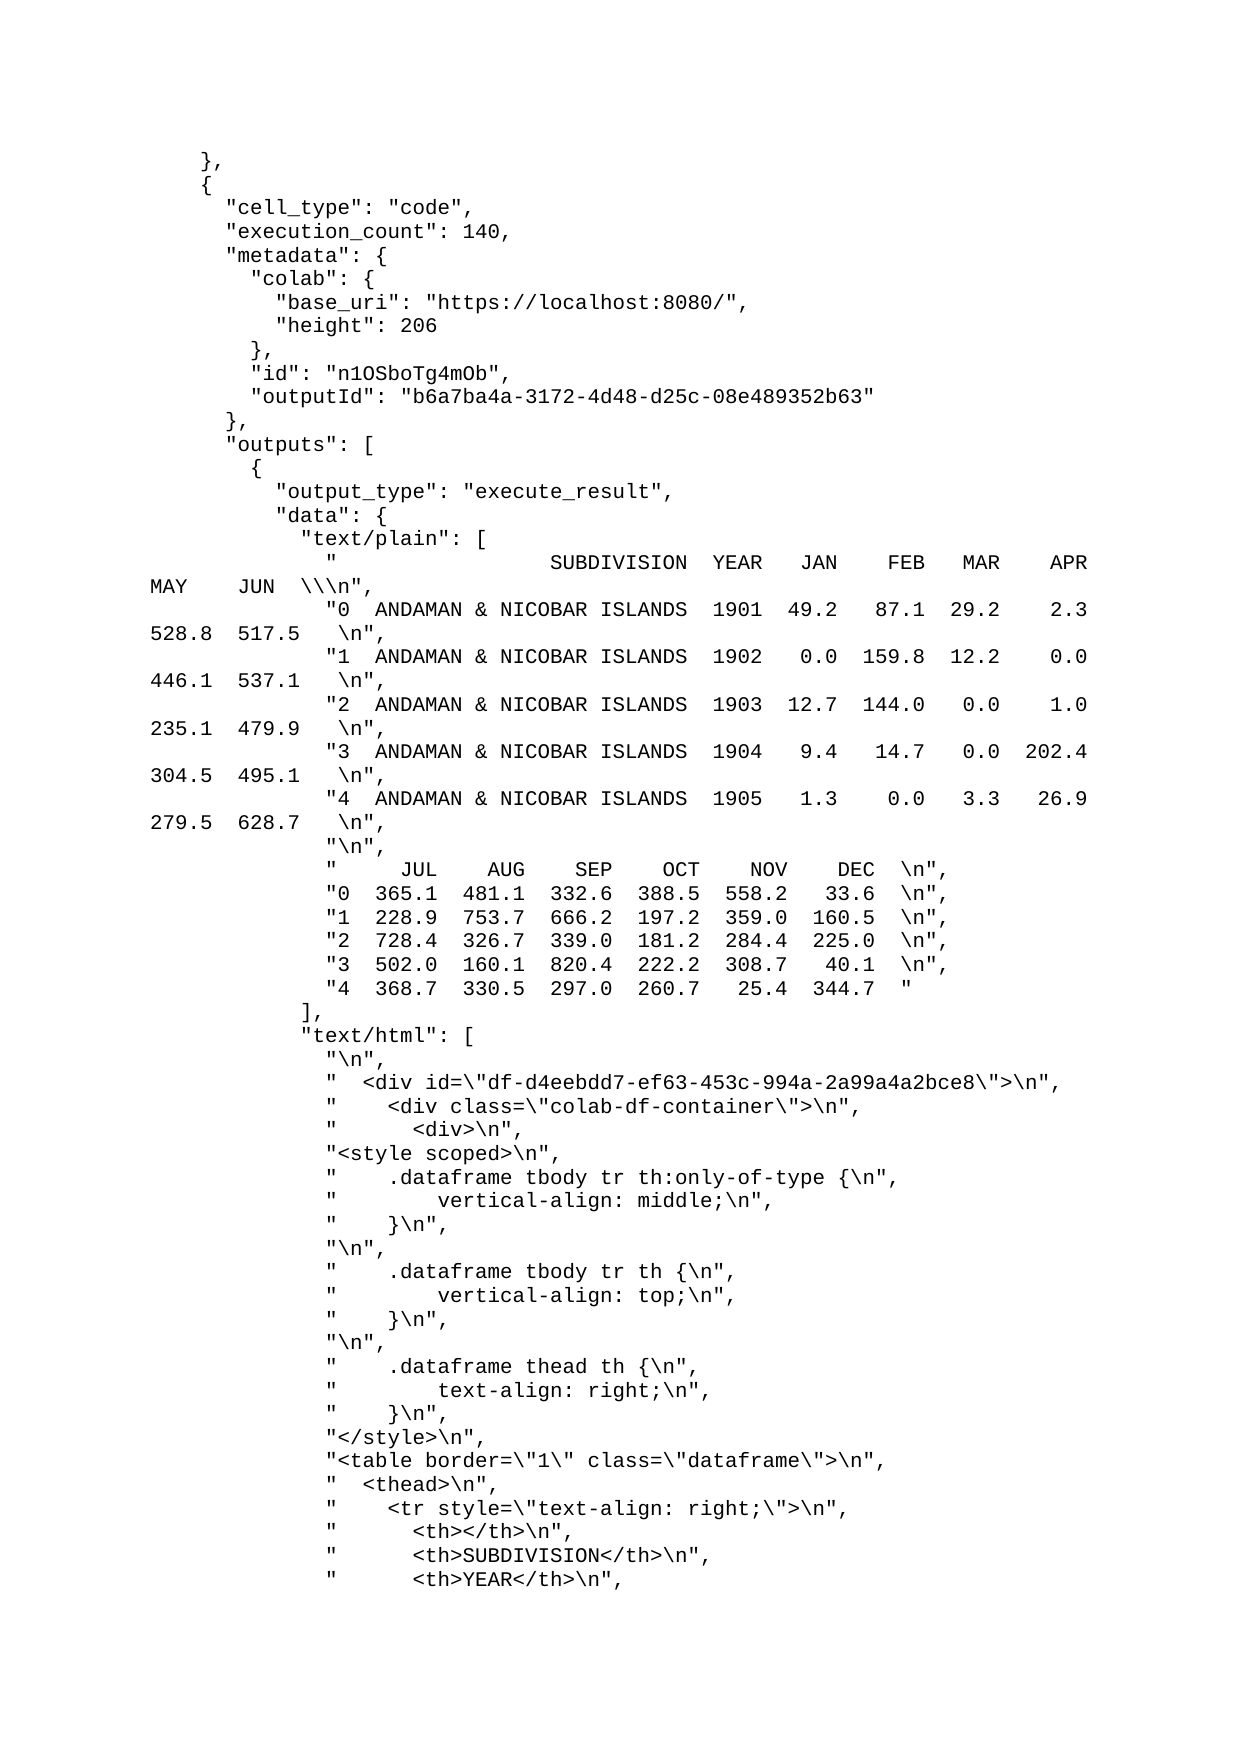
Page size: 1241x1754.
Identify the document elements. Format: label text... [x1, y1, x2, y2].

text "3 502.0 160.1 820.4 222.2 308.7 40.1 \n", [150, 954, 1090, 978]
text "0 365.1 481.1 332.6 388.5 558.2 33.6 \n", [150, 883, 1090, 907]
text "data": { [150, 505, 1090, 528]
text "metadata": { [150, 244, 1090, 268]
text " text-align: right;\n", [150, 1379, 1090, 1403]
text { [150, 174, 1090, 197]
text }, [150, 410, 1090, 434]
text "colab": { [150, 268, 1090, 292]
text "execution_count": 140, [150, 221, 1090, 244]
text "text/plain": [ [150, 528, 1090, 552]
text " }\n", [150, 1403, 1090, 1427]
text "3 ANDAMAN & NICOBAR ISLANDS 1904 9.4 14.7 0.0 202.4 304.5 495.1 \n", [150, 741, 1090, 788]
text "\n", [150, 836, 1090, 859]
text " <tr style=\"text-align: right;\">\n", [150, 1498, 1090, 1521]
text " }\n", [150, 1214, 1090, 1238]
text "2 ANDAMAN & NICOBAR ISLANDS 1903 12.7 144.0 0.0 1.0 235.1 479.9 \n", [150, 694, 1090, 741]
text "<style scoped>\n", [150, 1143, 1090, 1167]
text "outputs": [ [150, 434, 1090, 457]
text "4 368.7 330.5 297.0 260.7 25.4 344.7 " [150, 978, 1090, 1001]
text " SUBDIVISION YEAR JAN FEB MAR APR MAY JUN \\\n", [150, 552, 1090, 599]
text { [150, 457, 1090, 481]
text "1 228.9 753.7 666.2 197.2 359.0 160.5 \n", [150, 907, 1090, 930]
text " <thead>\n", [150, 1474, 1090, 1498]
text " <th>SUBDIVISION</th>\n", [150, 1545, 1090, 1569]
text " vertical-align: middle;\n", [150, 1190, 1090, 1214]
text "outputId": "b6a7ba4a-3172-4d48-d25c-08e489352b63" [150, 386, 1090, 410]
text " .dataframe thead th {\n", [150, 1356, 1090, 1379]
text "</style>\n", [150, 1427, 1090, 1451]
text "id": "n1OSboTg4mOb", [150, 363, 1090, 386]
text "\n", [150, 1238, 1090, 1261]
text "\n", [150, 1048, 1090, 1072]
text "<table border=\"1\" class=\"dataframe\">\n", [150, 1451, 1090, 1474]
text " JUL AUG SEP OCT NOV DEC \n", [150, 859, 1090, 883]
text "\n", [150, 1332, 1090, 1356]
text " <th>YEAR</th>\n", [150, 1569, 1090, 1592]
text "0 ANDAMAN & NICOBAR ISLANDS 1901 49.2 87.1 29.2 2.3 528.8 517.5 \n", [150, 599, 1090, 647]
text " <div>\n", [150, 1119, 1090, 1143]
text "cell_type": "code", [150, 197, 1090, 221]
text ], [150, 1001, 1090, 1025]
text " .dataframe tbody tr th:only-of-type {\n", [150, 1167, 1090, 1190]
text " <div class=\"colab-df-container\">\n", [150, 1096, 1090, 1119]
text " <div id=\"df-d4eebdd7-ef63-453c-994a-2a99a4a2bce8\">\n", [150, 1072, 1090, 1096]
text "height": 206 [150, 316, 1090, 339]
text "output_type": "execute_result", [150, 481, 1090, 505]
text "1 ANDAMAN & NICOBAR ISLANDS 1902 0.0 159.8 12.2 0.0 446.1 537.1 \n", [150, 647, 1090, 694]
text " }\n", [150, 1309, 1090, 1332]
text " <th></th>\n", [150, 1521, 1090, 1545]
text "base_uri": "https://localhost:8080/", [150, 292, 1090, 316]
text }, [150, 339, 1090, 363]
text }, [150, 150, 1090, 174]
text "4 ANDAMAN & NICOBAR ISLANDS 1905 1.3 0.0 3.3 26.9 279.5 628.7 \n", [150, 788, 1090, 836]
text " .dataframe tbody tr th {\n", [150, 1261, 1090, 1285]
text "2 728.4 326.7 339.0 181.2 284.4 225.0 \n", [150, 930, 1090, 954]
text " vertical-align: top;\n", [150, 1285, 1090, 1309]
text "text/html": [ [150, 1025, 1090, 1048]
